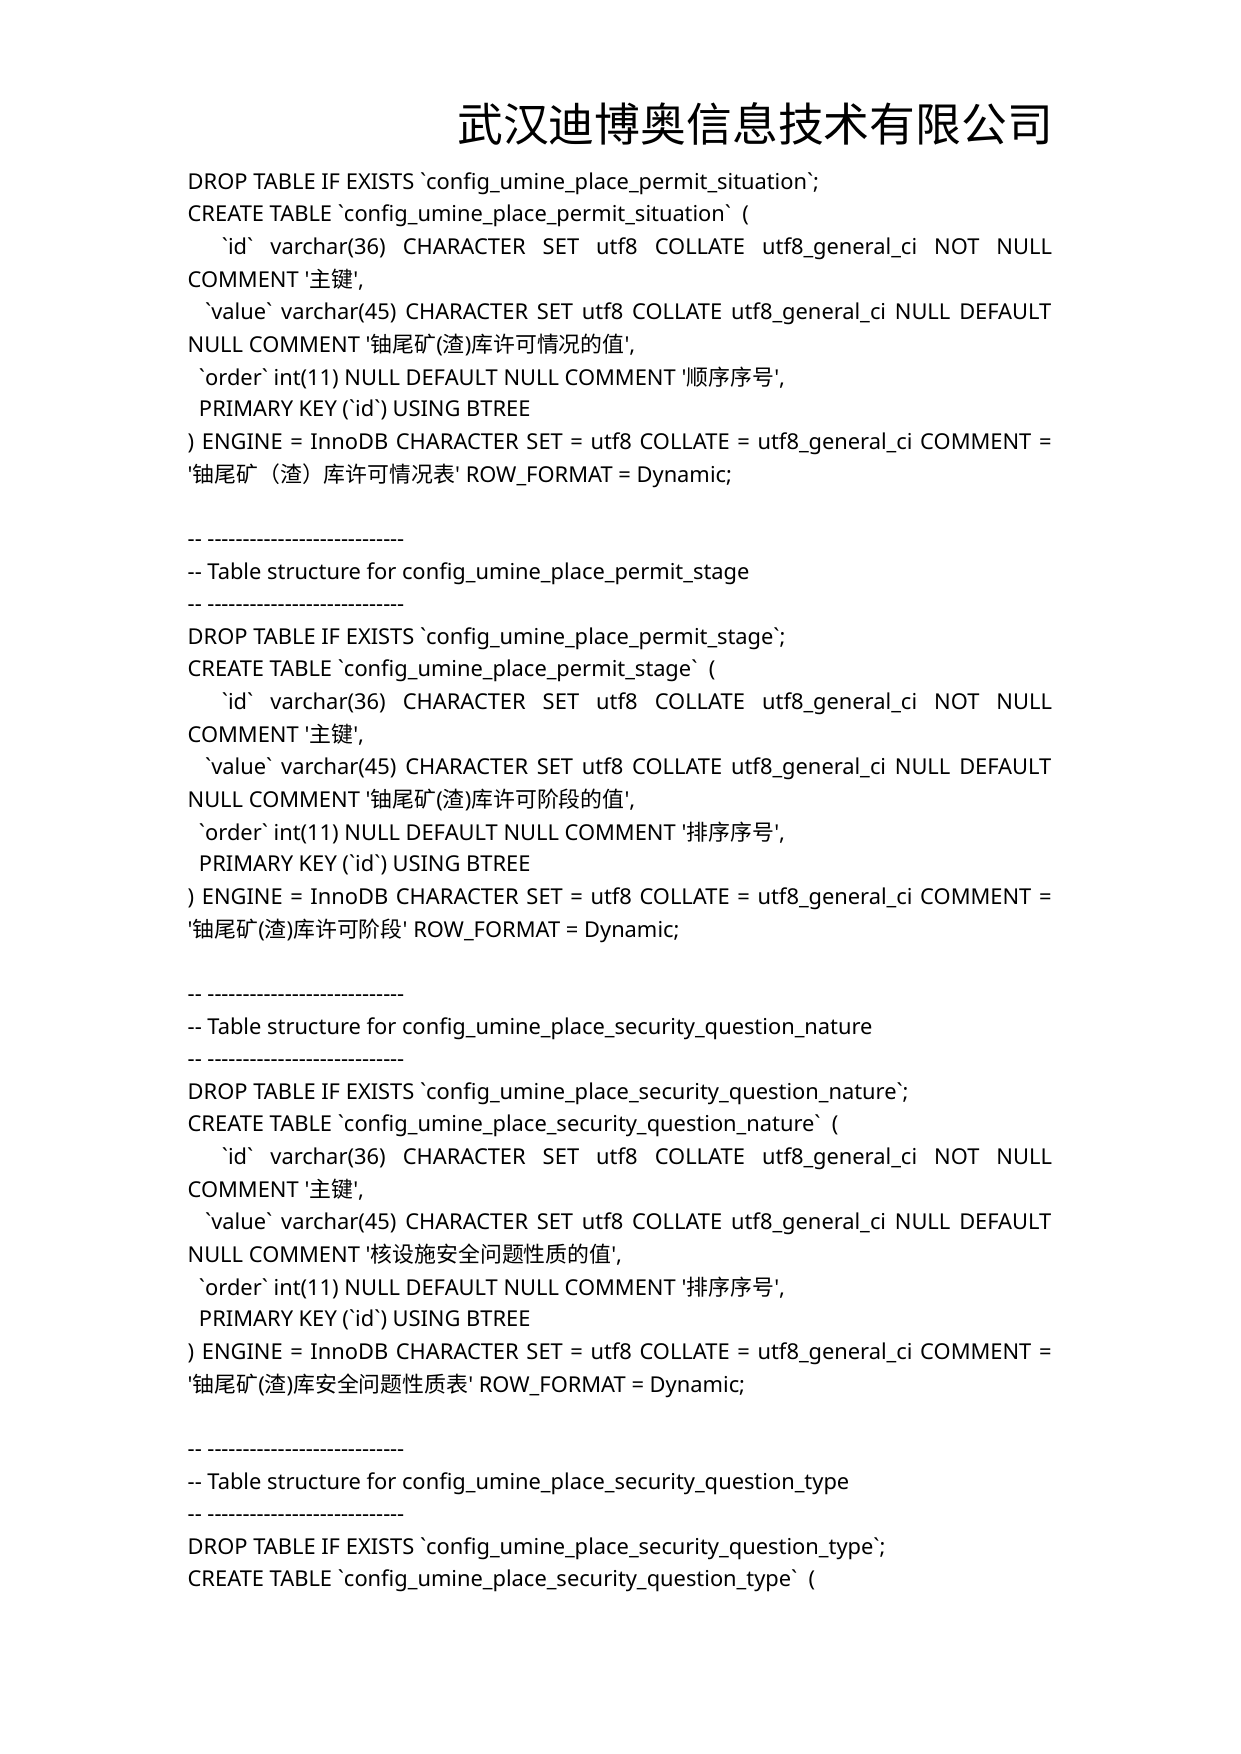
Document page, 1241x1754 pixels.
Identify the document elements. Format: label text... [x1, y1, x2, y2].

text `value` varchar(45) CHARACTER SET utf8 COLLATE utf8_general_ci NULL DEFAULT NULL COMMENT '铀尾矿(渣)库许可情况的值', [187, 294, 1053, 359]
text PRIMARY KEY (`id`) USING BTREE [187, 847, 1053, 879]
text -- ---------------------------- [187, 1497, 1053, 1529]
text -- ---------------------------- [187, 1042, 1053, 1074]
text `order` int(11) NULL DEFAULT NULL COMMENT '排序序号', [187, 1269, 1053, 1302]
text `order` int(11) NULL DEFAULT NULL COMMENT '顺序序号', [187, 359, 1053, 392]
text -- Table structure for config_umine_place_security_question_type [187, 1464, 1053, 1497]
text CREATE TABLE `config_umine_place_security_question_type` ( [187, 1562, 1053, 1594]
text `value` varchar(45) CHARACTER SET utf8 COLLATE utf8_general_ci NULL DEFAULT NULL COMMENT '核设施安全问题性质的值', [187, 1204, 1053, 1269]
text ) ENGINE = InnoDB CHARACTER SET = utf8 COLLATE = utf8_general_ci COMMENT = '铀尾矿(渣)库安全问题性质表' ROW_FORMAT = Dynamic; [187, 1334, 1053, 1399]
text `order` int(11) NULL DEFAULT NULL COMMENT '排序序号', [187, 814, 1053, 847]
text -- ---------------------------- [187, 587, 1053, 619]
text `id` varchar(36) CHARACTER SET utf8 COLLATE utf8_general_ci NOT NULL COMMENT '主键', [187, 229, 1053, 294]
text -- Table structure for config_umine_place_security_question_nature [187, 1009, 1053, 1042]
text DROP TABLE IF EXISTS `config_umine_place_permit_situation`; [187, 164, 1053, 197]
text `id` varchar(36) CHARACTER SET utf8 COLLATE utf8_general_ci NOT NULL COMMENT '主键', [187, 1139, 1053, 1204]
text ) ENGINE = InnoDB CHARACTER SET = utf8 COLLATE = utf8_general_ci COMMENT = '铀尾矿(渣)库许可阶段' ROW_FORMAT = Dynamic; [187, 879, 1053, 944]
text -- ---------------------------- [187, 522, 1053, 554]
text DROP TABLE IF EXISTS `config_umine_place_security_question_type`; [187, 1529, 1053, 1562]
text ) ENGINE = InnoDB CHARACTER SET = utf8 COLLATE = utf8_general_ci COMMENT = '铀尾矿（渣）库许可情况表' ROW_FORMAT = Dynamic; [187, 424, 1053, 489]
text CREATE TABLE `config_umine_place_security_question_nature` ( [187, 1107, 1053, 1139]
text -- ---------------------------- [187, 977, 1053, 1009]
text PRIMARY KEY (`id`) USING BTREE [187, 392, 1053, 424]
text -- ---------------------------- [187, 1432, 1053, 1464]
text CREATE TABLE `config_umine_place_permit_stage` ( [187, 652, 1053, 684]
text `id` varchar(36) CHARACTER SET utf8 COLLATE utf8_general_ci NOT NULL COMMENT '主键', [187, 684, 1053, 749]
text -- Table structure for config_umine_place_permit_stage [187, 554, 1053, 587]
text DROP TABLE IF EXISTS `config_umine_place_security_question_nature`; [187, 1074, 1053, 1107]
text CREATE TABLE `config_umine_place_permit_situation` ( [187, 197, 1053, 229]
text `value` varchar(45) CHARACTER SET utf8 COLLATE utf8_general_ci NULL DEFAULT NULL COMMENT '铀尾矿(渣)库许可阶段的值', [187, 749, 1053, 814]
text PRIMARY KEY (`id`) USING BTREE [187, 1302, 1053, 1334]
text DROP TABLE IF EXISTS `config_umine_place_permit_stage`; [187, 619, 1053, 652]
